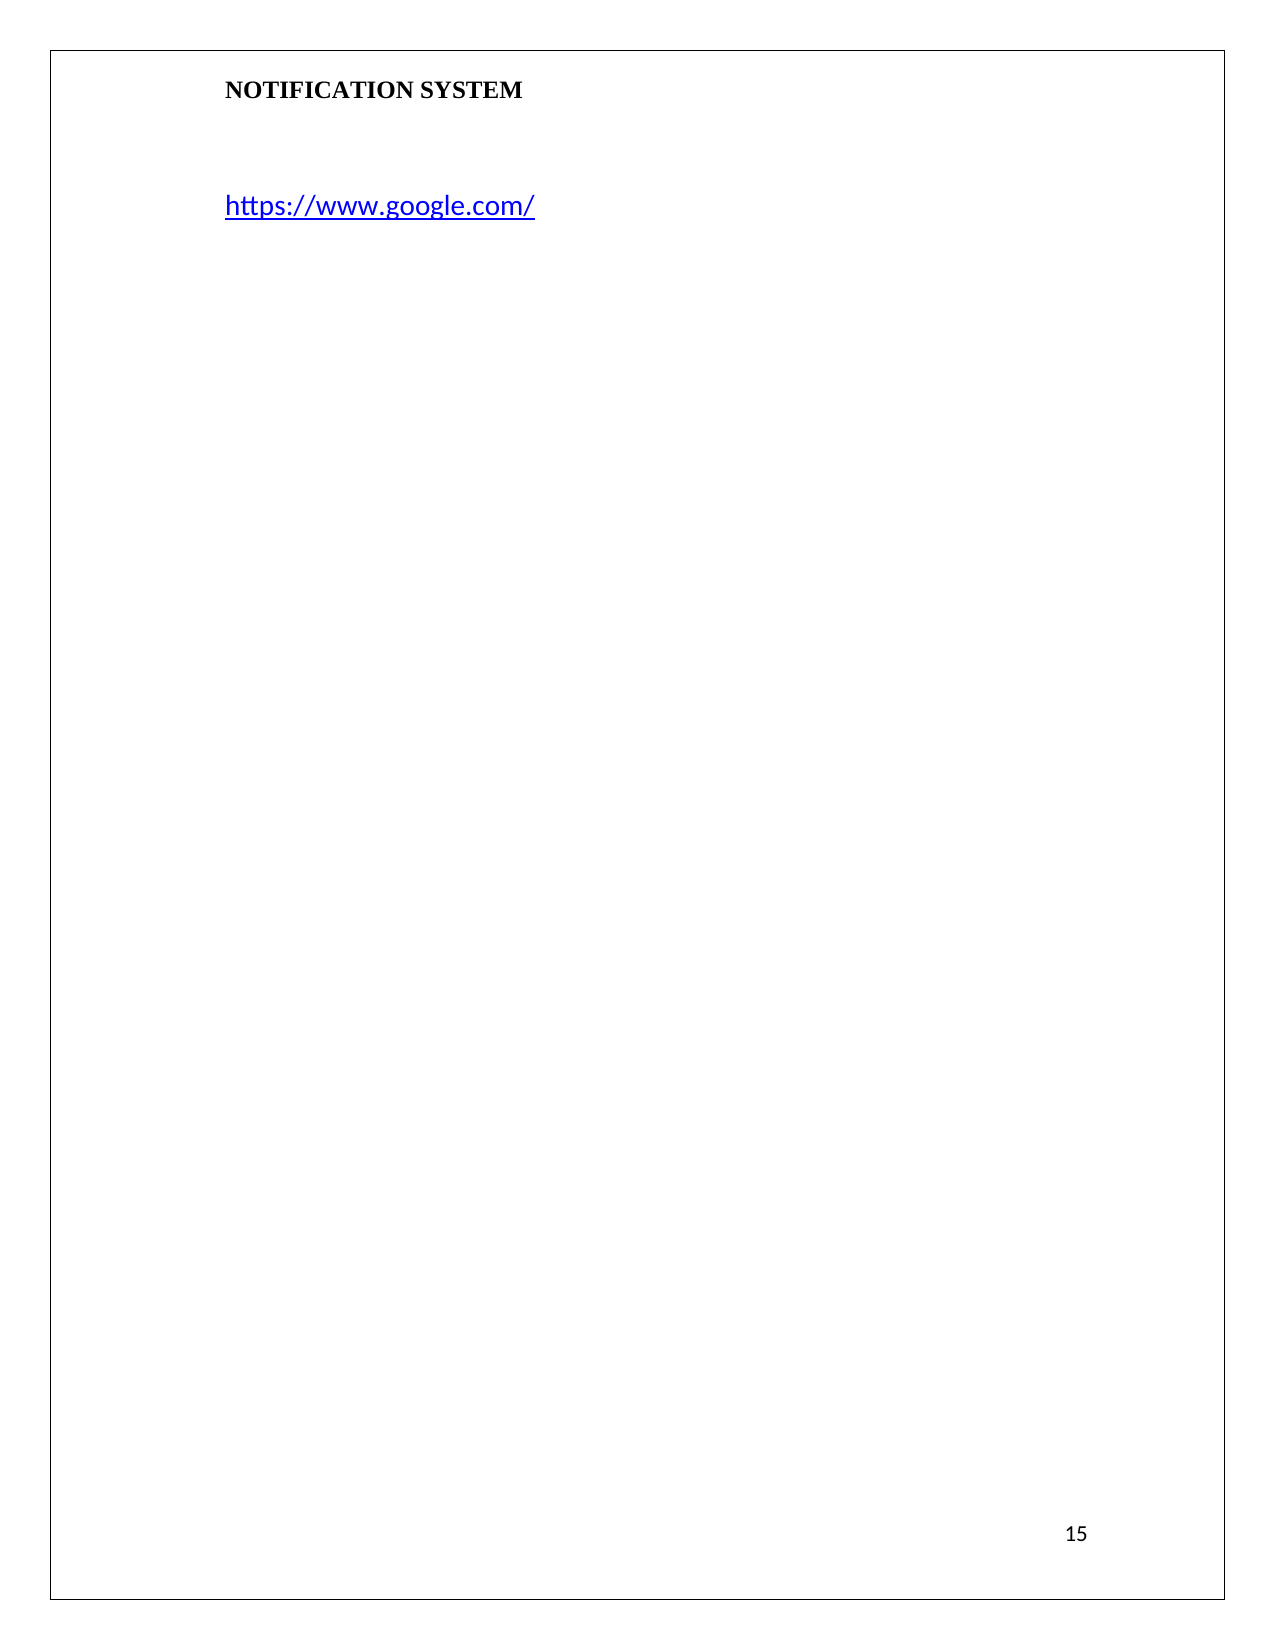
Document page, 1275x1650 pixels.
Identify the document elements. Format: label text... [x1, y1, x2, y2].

text https://www.google.com/ [225, 187, 1087, 223]
